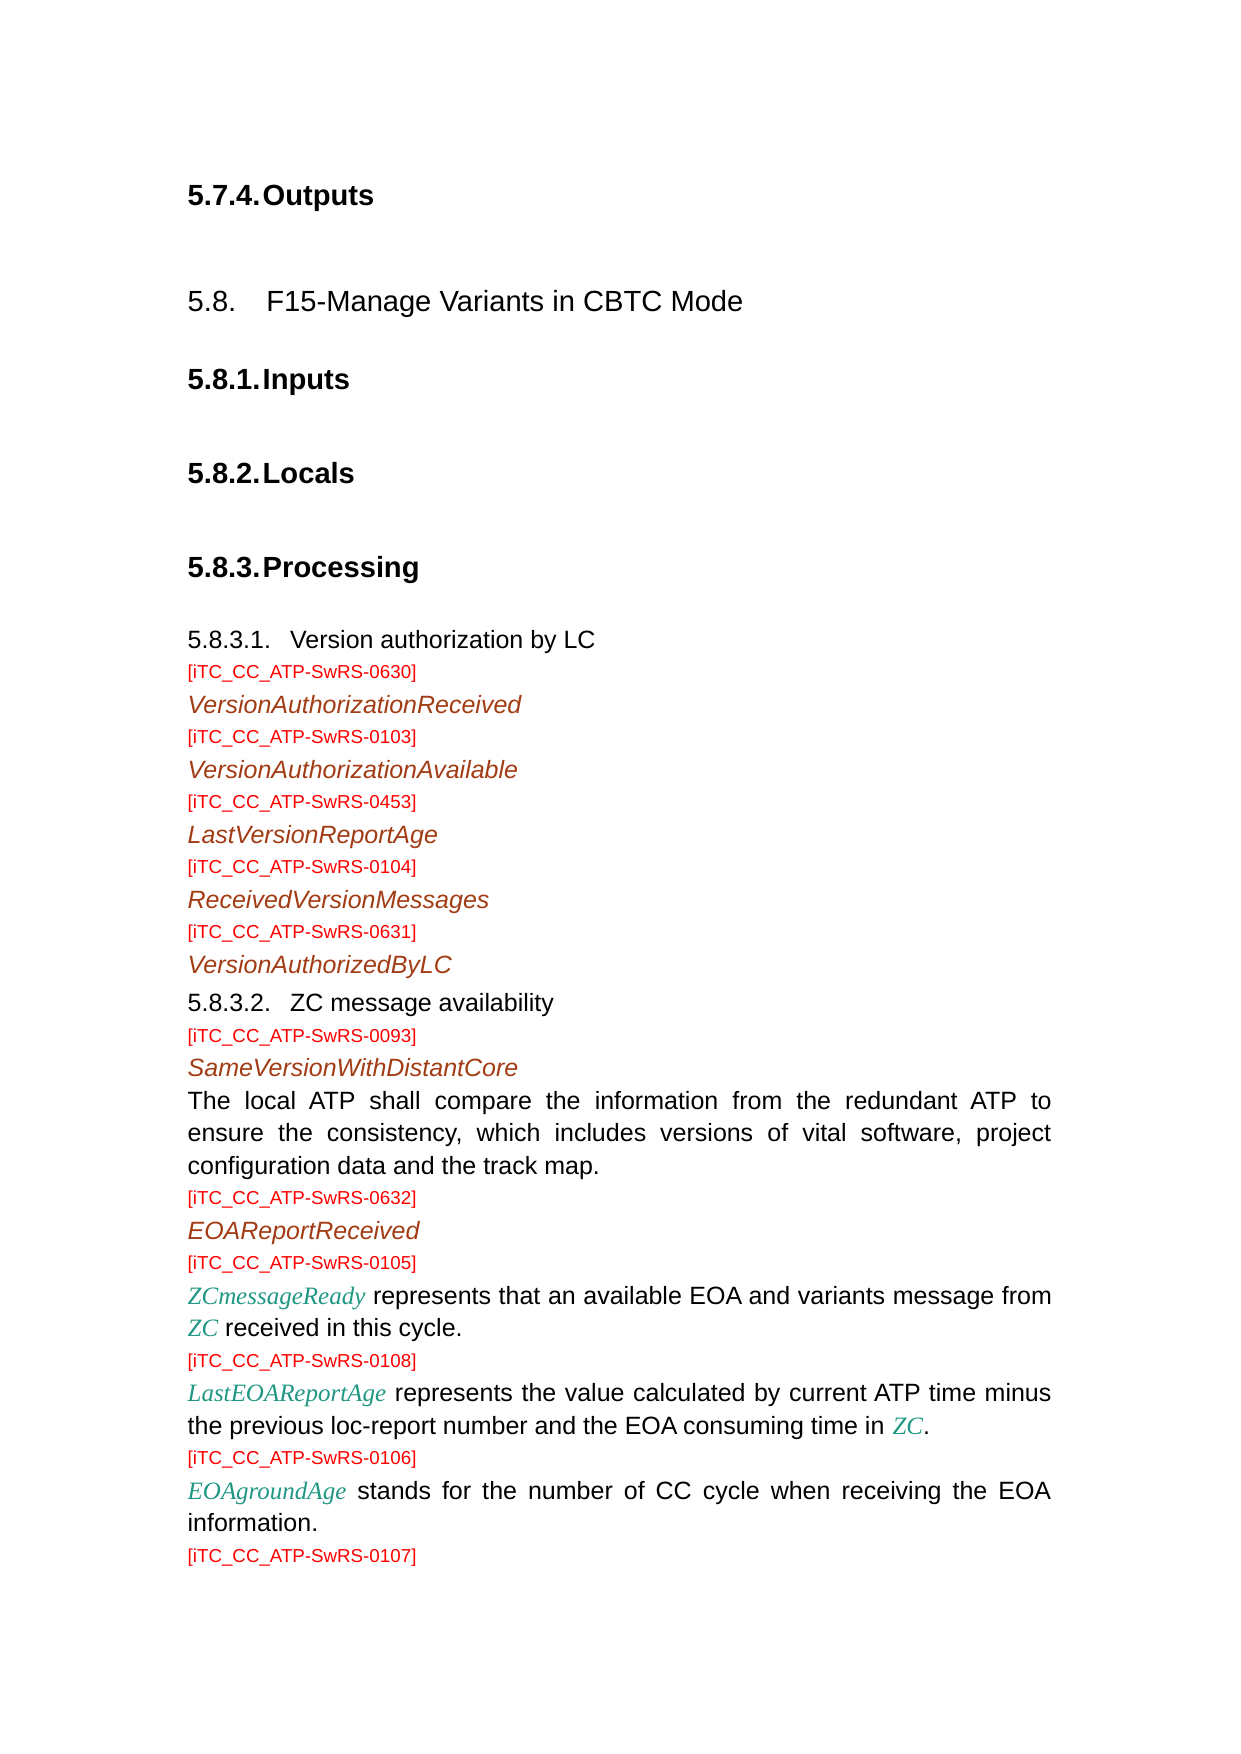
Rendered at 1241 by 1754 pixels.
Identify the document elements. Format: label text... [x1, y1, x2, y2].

text [iTC_CC_ATP-SwRS-0107] [187, 1539, 1053, 1572]
text [iTC_CC_ATP-SwRS-0093] [187, 1019, 1053, 1052]
text ReceivedVersionMessages [187, 883, 1053, 915]
text [iTC_CC_ATP-SwRS-0104] [187, 850, 1053, 883]
text [iTC_CC_ATP-SwRS-0631] [187, 915, 1053, 948]
list Processing [187, 535, 1053, 600]
text [iTC_CC_ATP-SwRS-0108] [187, 1344, 1053, 1377]
text The local ATP shall compare the information from the redundant ATP to ensure the consistency, which includes versions of vital software, project configuration data and the track map. [187, 1084, 1053, 1182]
text VersionAuthorizationAvailable [187, 753, 1053, 785]
text [iTC_CC_ATP-SwRS-0630] [187, 655, 1053, 688]
list ZC message availability [187, 987, 1053, 1019]
text [iTC_CC_ATP-SwRS-0453] [187, 785, 1053, 818]
text [iTC_CC_ATP-SwRS-0632] [187, 1182, 1053, 1214]
text [iTC_CC_ATP-SwRS-0105] [187, 1247, 1053, 1279]
text EOAReportReceived [187, 1214, 1053, 1247]
text LastEOAReportAge represents the value calculated by current ATP time minus the previous loc-report number and the EOA consuming time in ZC. [187, 1377, 1053, 1442]
list F15-Manage Variants in CBTC Mode [187, 269, 1053, 334]
text [iTC_CC_ATP-SwRS-0106] [187, 1442, 1053, 1474]
text [iTC_CC_ATP-SwRS-0103] [187, 720, 1053, 753]
list Version authorization by LC [187, 623, 1053, 655]
list Inputs [187, 346, 1053, 411]
list Outputs [187, 162, 1053, 227]
text ZCmessageReady represents that an available EOA and variants message from ZC received in this cycle. [187, 1279, 1053, 1344]
text VersionAuthorizationReceived [187, 688, 1053, 720]
text VersionAuthorizedByLC [187, 948, 1053, 980]
text LastVersionReportAge [187, 818, 1053, 850]
text EOAgroundAge stands for the number of CC cycle when receiving the EOA information. [187, 1474, 1053, 1539]
list Locals [187, 441, 1053, 506]
text SameVersionWithDistantCore [187, 1052, 1053, 1084]
